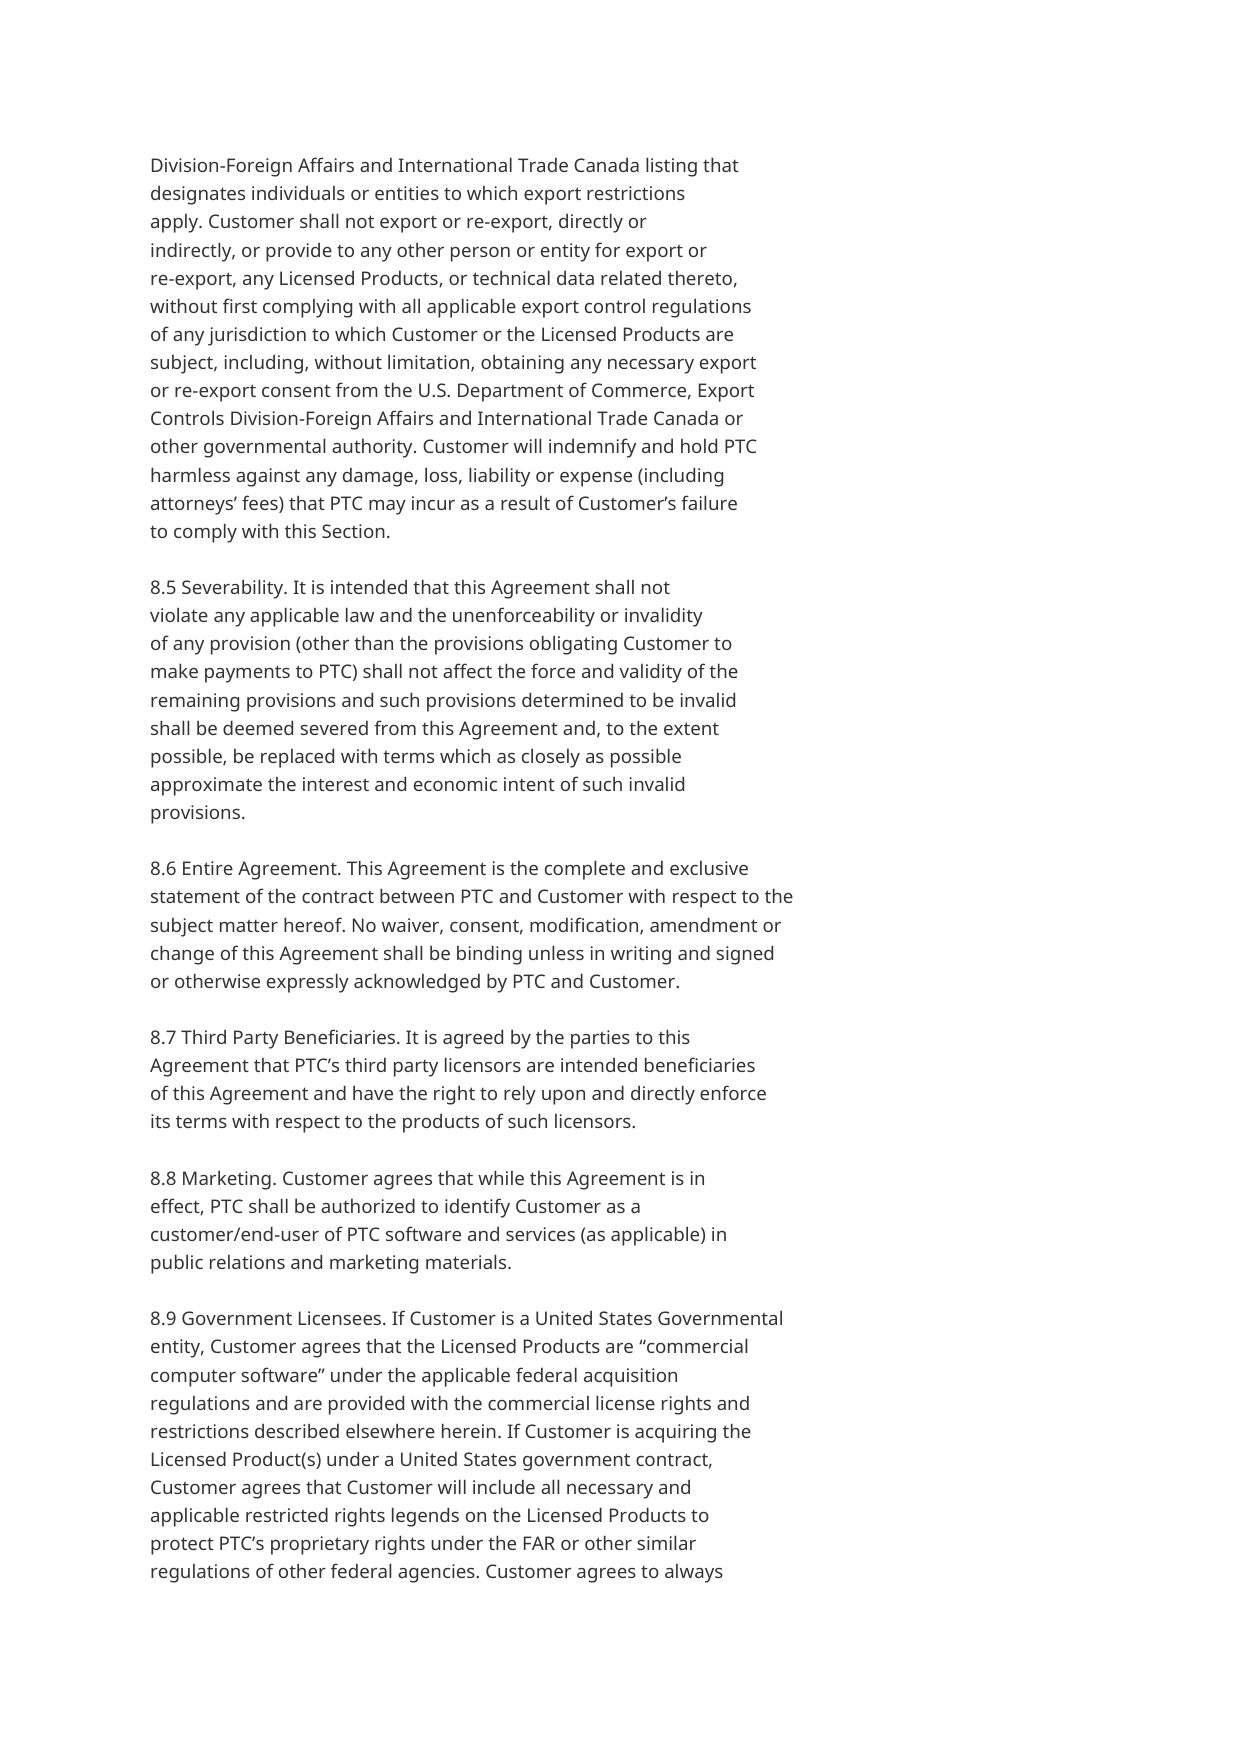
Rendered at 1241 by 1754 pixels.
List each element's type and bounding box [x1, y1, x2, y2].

text [150, 150, 1090, 1584]
